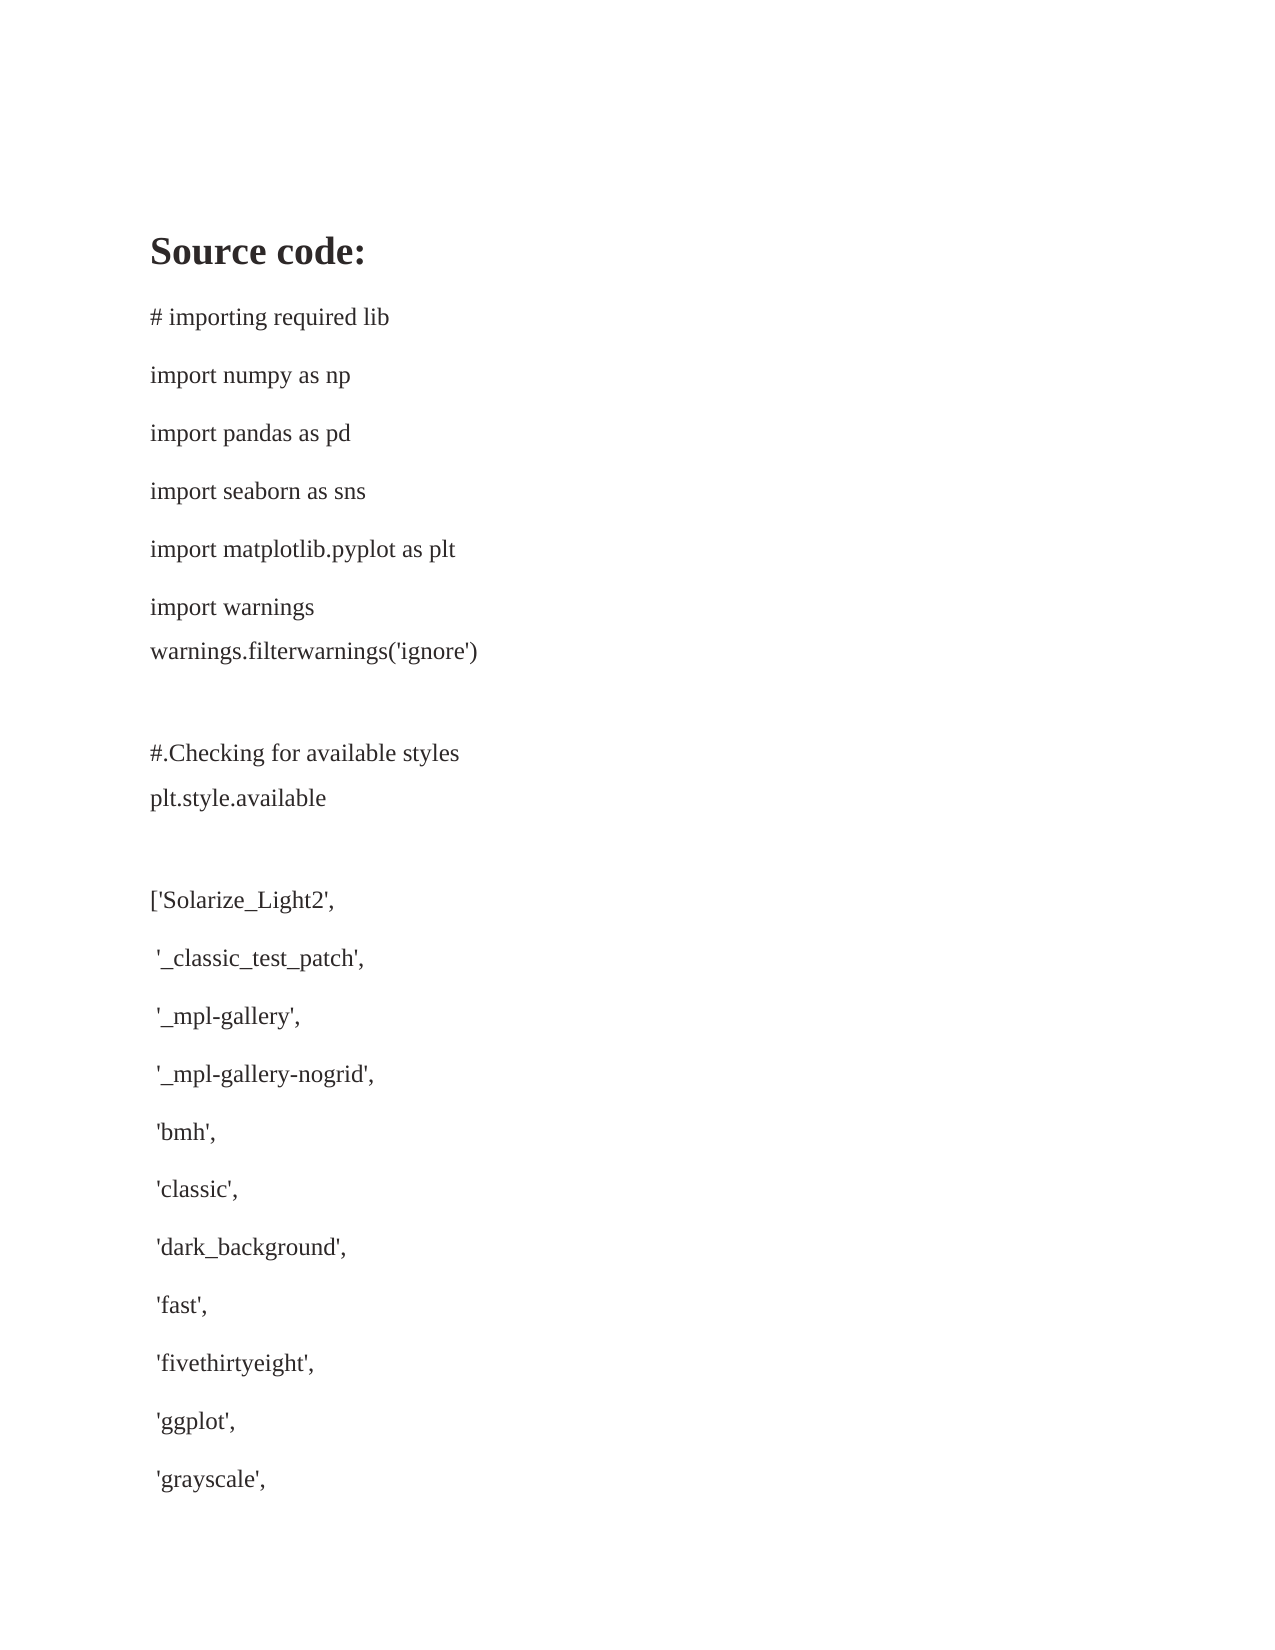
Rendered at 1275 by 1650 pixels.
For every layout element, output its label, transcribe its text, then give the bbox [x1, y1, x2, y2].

subtitle import seaborn as sns [150, 476, 1125, 504]
subtitle ['Solarize_Light2', [150, 885, 1125, 914]
subtitle Source code: [150, 213, 1125, 273]
subtitle '_mpl-gallery-nogrid', [150, 1059, 1125, 1087]
subtitle 'fast', [150, 1290, 1125, 1319]
subtitle 'grayscale', [150, 1464, 1125, 1493]
subtitle import matplotlib.pyplot as plt [150, 534, 1125, 562]
subtitle # importing required lib [150, 302, 1125, 331]
subtitle import numpy as np [150, 360, 1125, 389]
subtitle '_mpl-gallery', [150, 1001, 1125, 1029]
subtitle #.Checking for available styles [150, 738, 1125, 767]
subtitle plt.style.available [150, 783, 1125, 811]
subtitle import warnings [150, 592, 1125, 620]
subtitle 'ggplot', [150, 1406, 1125, 1435]
subtitle '_classic_test_patch', [150, 943, 1125, 972]
subtitle 'fivethirtyeight', [150, 1348, 1125, 1377]
subtitle 'classic', [150, 1174, 1125, 1203]
subtitle 'bmh', [150, 1117, 1125, 1145]
subtitle warnings.filterwarnings('ignore') [150, 636, 1125, 665]
subtitle import pandas as pd [150, 418, 1125, 447]
subtitle 'dark_background', [150, 1232, 1125, 1261]
